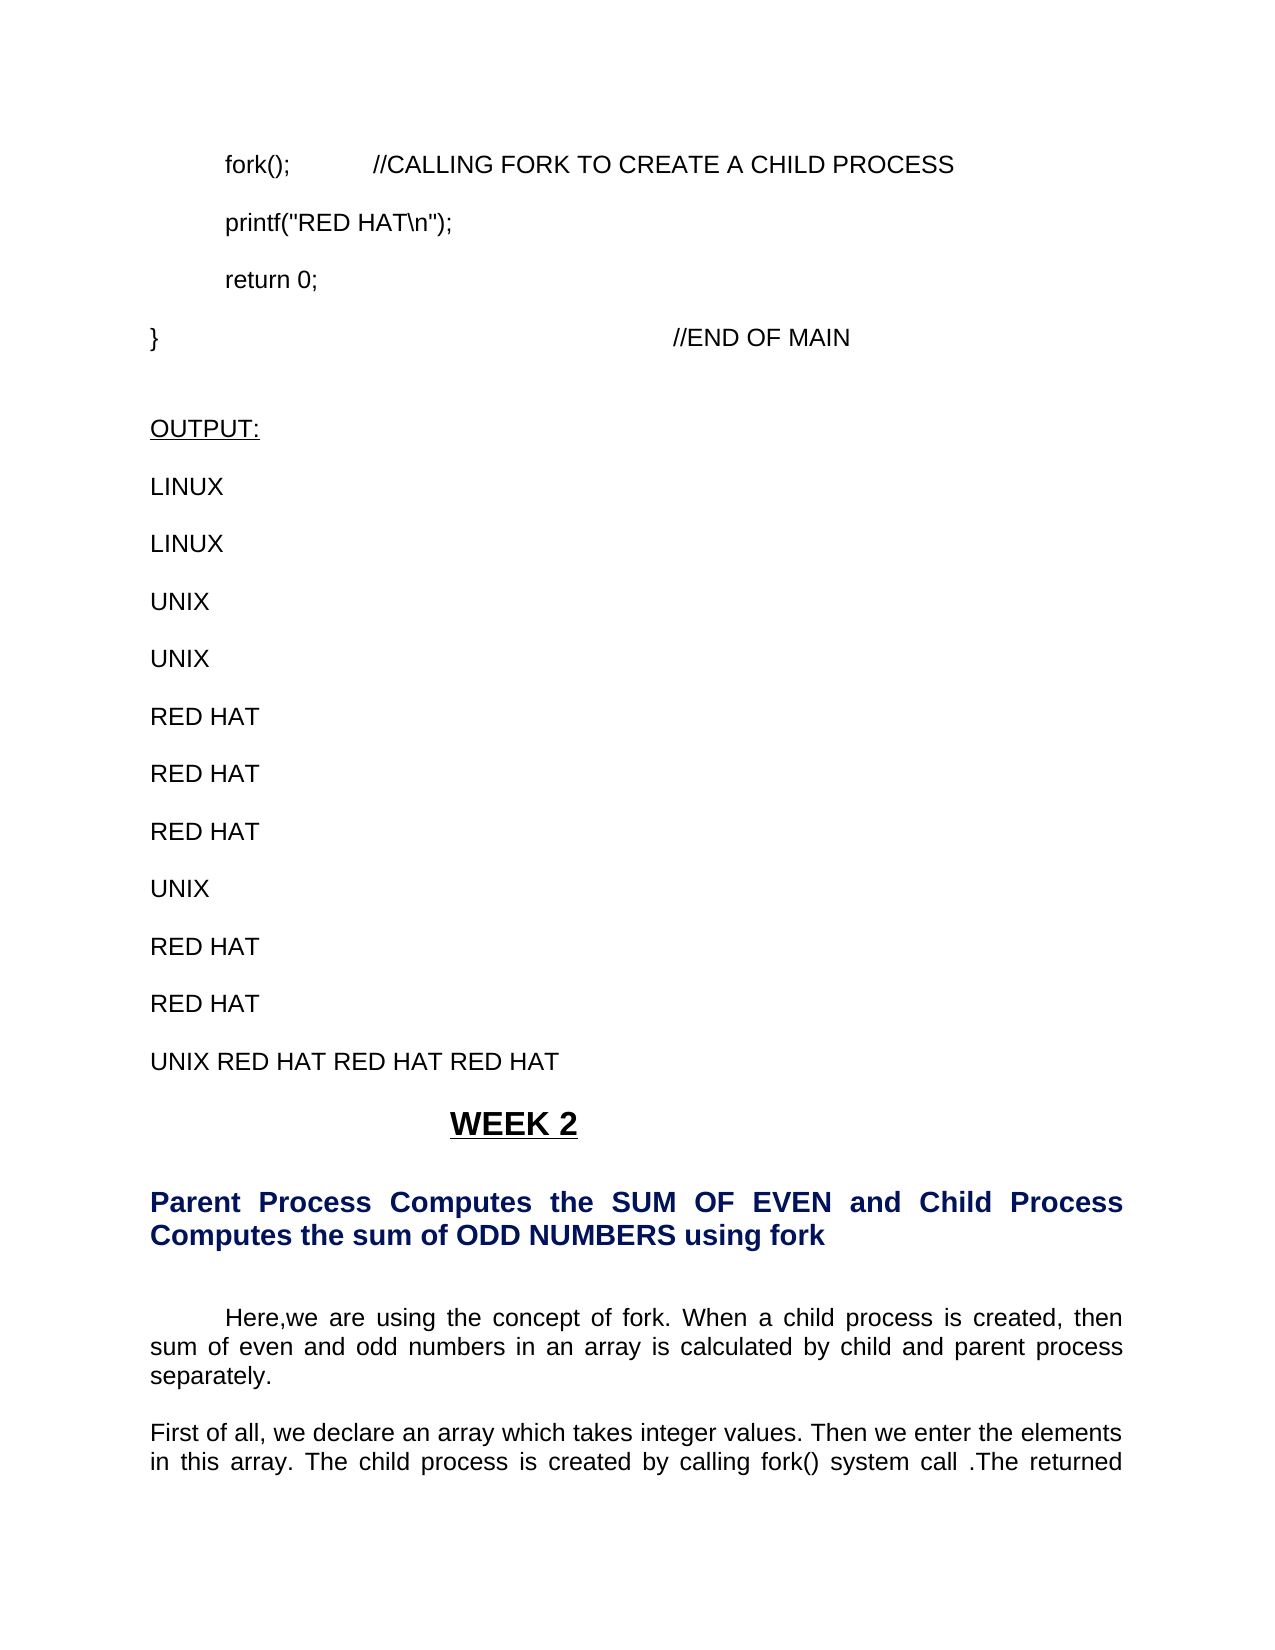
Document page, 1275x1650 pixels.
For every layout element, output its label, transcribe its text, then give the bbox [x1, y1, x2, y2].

text UNIX [150, 874, 1125, 903]
text OUTPUT: [150, 414, 1125, 443]
text return 0; [225, 265, 1125, 294]
text } //END OF MAIN [150, 322, 1125, 351]
text UNIX RED HAT RED HAT RED HAT [150, 1047, 1125, 1075]
text RED HAT [150, 817, 1125, 845]
text printf("RED HAT\n"); [225, 207, 1125, 236]
text RED HAT [150, 989, 1125, 1018]
text RED HAT [150, 759, 1125, 788]
text UNIX [150, 587, 1125, 615]
text Parent Process Computes the SUM OF EVEN and Child Process Computes the sum of ODD NUMBERS using fork [150, 1185, 1125, 1252]
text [150, 1418, 1125, 1476]
text RED HAT [150, 702, 1125, 730]
text WEEK 2 [450, 1104, 1125, 1143]
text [225, 150, 1125, 179]
text UNIX [150, 644, 1125, 673]
text RED HAT [150, 932, 1125, 960]
text Here,we are using the concept of fork. When a child process is created, then sum of even and odd numbers in an array is calculated by child and parent process separately. [150, 1303, 1125, 1389]
text LINUX [150, 472, 1125, 500]
text LINUX [150, 529, 1125, 558]
